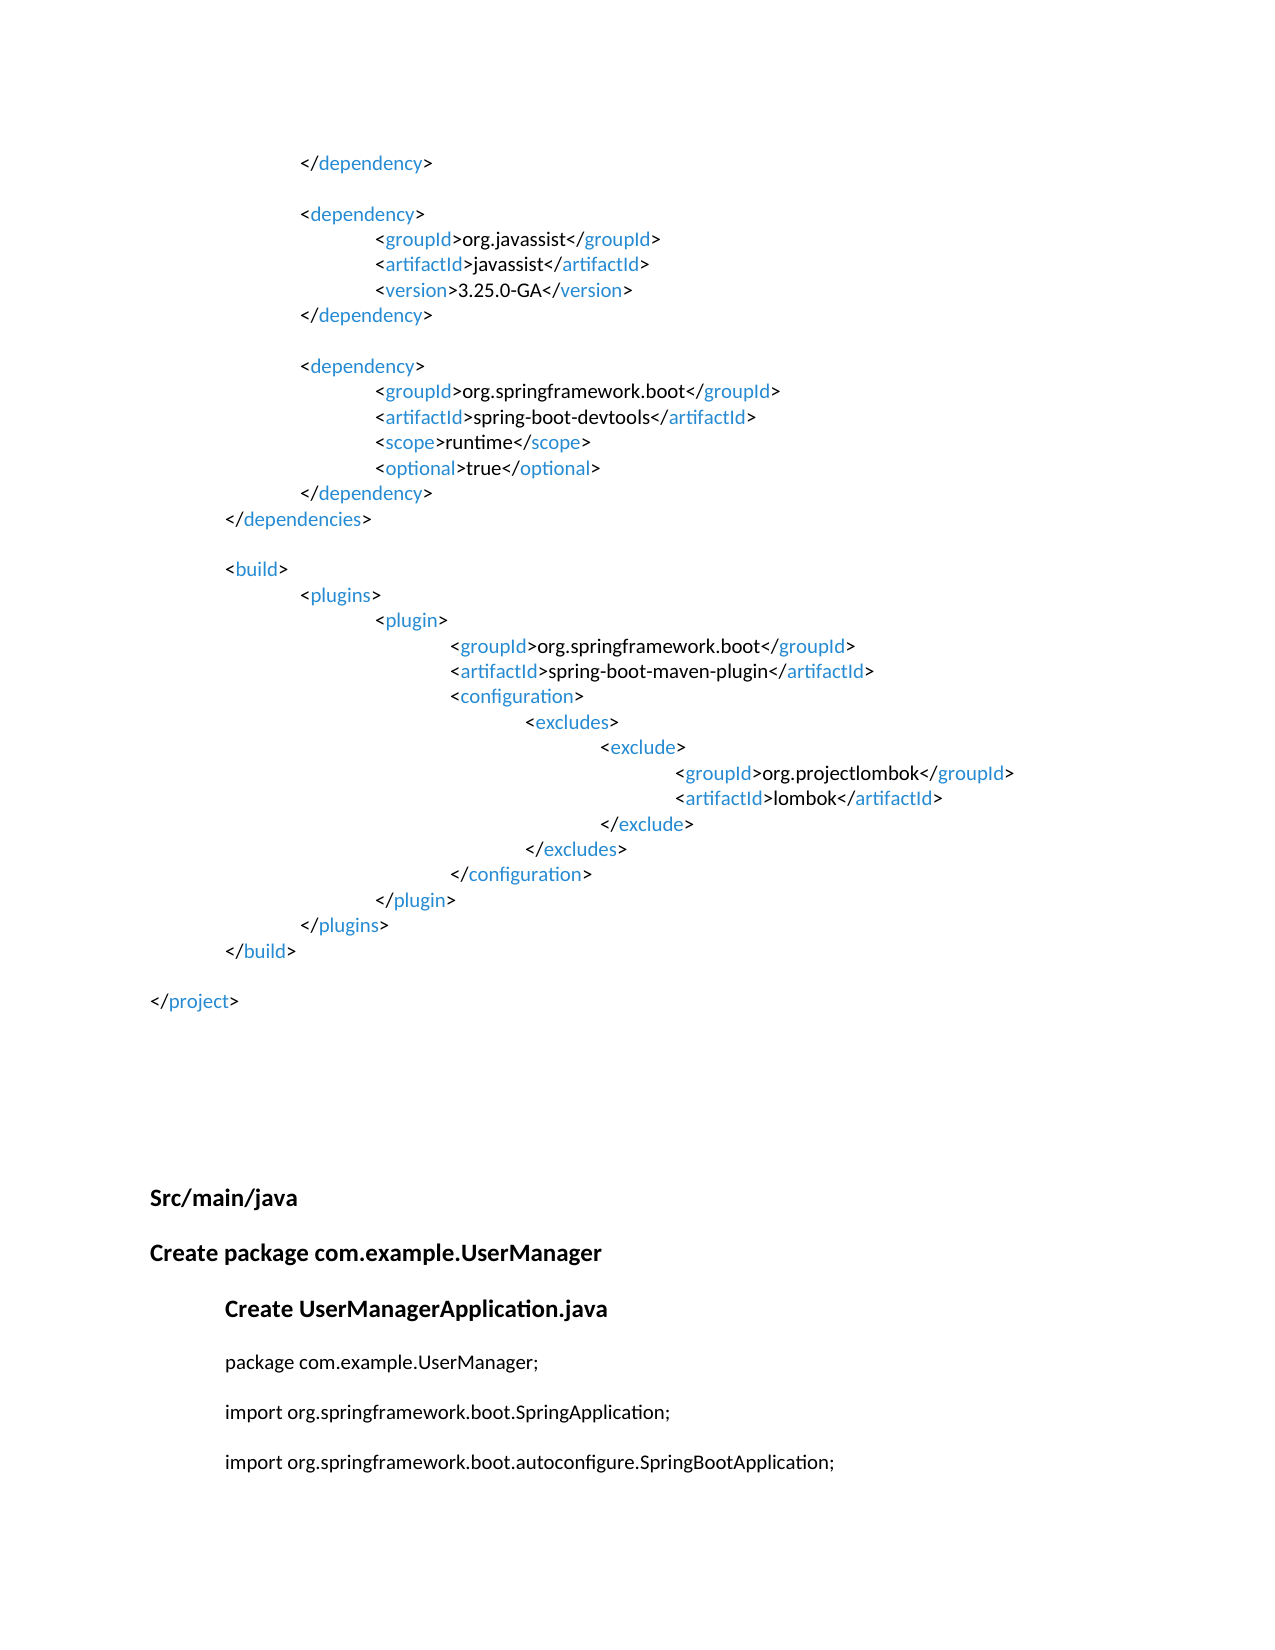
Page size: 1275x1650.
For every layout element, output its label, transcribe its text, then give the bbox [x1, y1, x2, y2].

text import org.springframework.boot.SpringApplication; [225, 1399, 1125, 1424]
text </project> [150, 989, 1125, 1014]
text </plugins> [150, 912, 1125, 938]
text </dependency> [150, 150, 1125, 175]
text <groupId>org.springframework.boot</groupId> [150, 379, 1125, 404]
text <artifactId>lombok</artifactId> [150, 785, 1125, 811]
text </exclude> [150, 811, 1125, 836]
text <dependency> [150, 201, 1125, 226]
text package com.example.UserManager; [150, 1349, 1125, 1374]
text <artifactId>spring-boot-maven-plugin</artifactId> [150, 658, 1125, 684]
text </plugin> [150, 887, 1125, 912]
text Create package com.example.UserManager [150, 1237, 1125, 1268]
text </dependencies> [150, 506, 1125, 531]
text </excludes> [150, 836, 1125, 862]
text </configuration> [150, 862, 1125, 887]
text <configuration> [150, 684, 1125, 709]
text <build> [150, 557, 1125, 582]
text <groupId>org.javassist</groupId> [150, 226, 1125, 252]
text <artifactId>javassist</artifactId> [150, 252, 1125, 277]
text <plugin> [150, 607, 1125, 633]
text <scope>runtime</scope> [150, 429, 1125, 455]
text <dependency> [150, 353, 1125, 379]
text <groupId>org.springframework.boot</groupId> [150, 633, 1125, 658]
text Create UserManagerApplication.java [150, 1293, 1125, 1324]
text <version>3.25.0-GA</version> [150, 277, 1125, 302]
text </dependency> [150, 302, 1125, 328]
text </dependency> [150, 480, 1125, 506]
text Src/main/java [150, 1182, 1125, 1212]
text <optional>true</optional> [150, 455, 1125, 480]
text import org.springframework.boot.autoconfigure.SpringBootApplication; [225, 1449, 1125, 1474]
text <groupId>org.projectlombok</groupId> [150, 760, 1125, 785]
text <artifactId>spring-boot-devtools</artifactId> [150, 404, 1125, 429]
text <plugins> [150, 582, 1125, 607]
text <exclude> [150, 734, 1125, 760]
text </build> [150, 938, 1125, 963]
text <excludes> [150, 709, 1125, 734]
